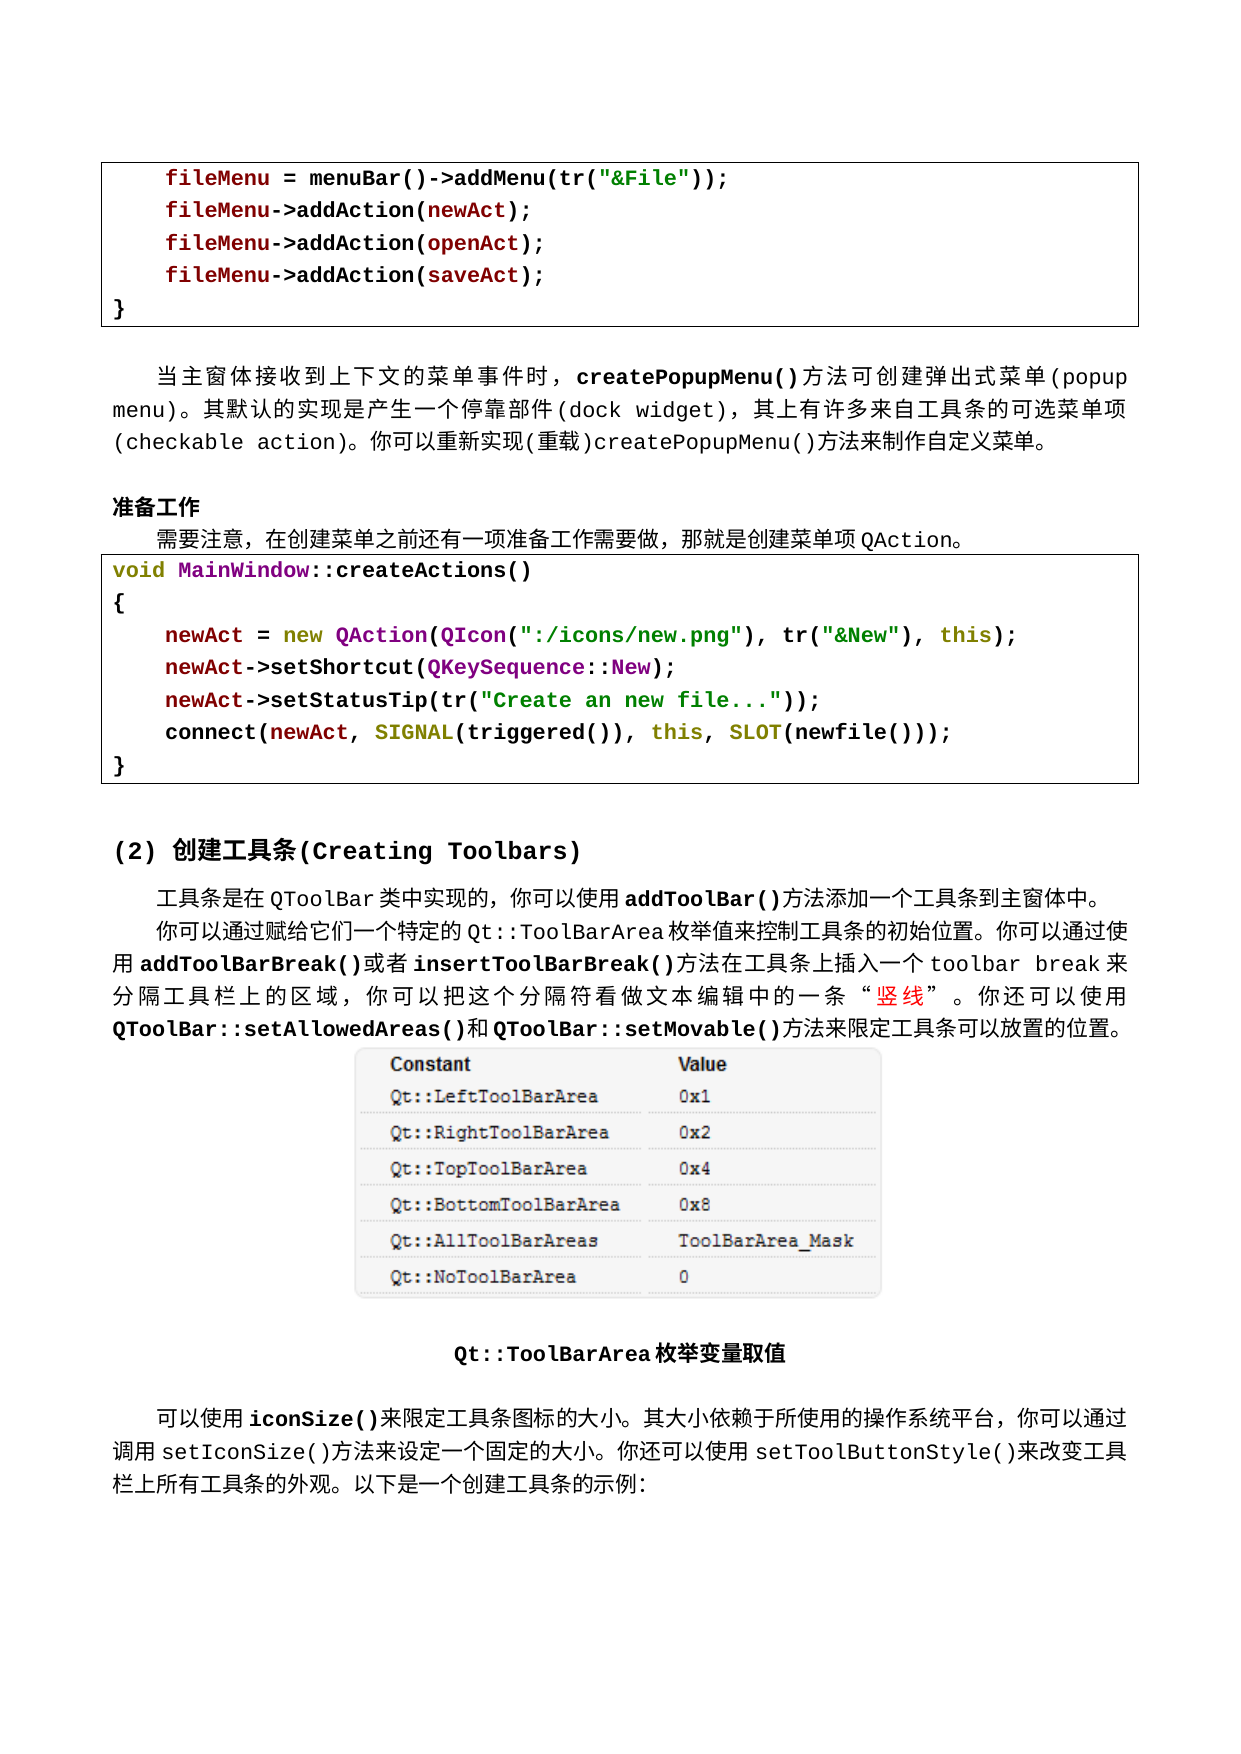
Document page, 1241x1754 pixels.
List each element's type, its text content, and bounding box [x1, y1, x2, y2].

text 当主窗体接收到上下文的菜单事件时，createPopupMenu()方法可创建弹出式菜单(popup menu)。其默认的实现是产生一个停靠部件(dock widget)，其上有许多来自工具条的可选菜单项(checkable action)。你可以重新实现(重载)createPopupMenu()方法来制作自定义菜单。 [112, 359, 1128, 457]
subtitle (2) 创建工具条(Creating Toolbars) [112, 816, 1128, 881]
text Qt::ToolBarArea枚举变量取值 [112, 1336, 1128, 1369]
text 可以使用iconSize()来限定工具条图标的大小。其大小依赖于所使用的操作系统平台，你可以通过调用setIconSize()方法来设定一个固定的大小。你还可以使用setToolButtonStyle()来改变工具栏上所有工具条的外观。以下是一个创建工具条的示例： [112, 1401, 1128, 1499]
text 工具条是在QToolBar类中实现的，你可以使用addToolBar()方法添加一个工具条到主窗体中。 [112, 881, 1128, 914]
picture [350, 1043, 890, 1305]
table_header void MainWindow::createActions() { newAct = new QAction(QIcon(":/icons/new.png"), tr("&New"), this); newAct->setShortcut(QKeySequence::New); newAct->setStatusTip(tr("Create an new file...")); connect(newAct, SIGNAL(triggered()), this, SLOT(newfile())); } [102, 555, 1138, 783]
text 需要注意，在创建菜单之前还有一项准备工作需要做，那就是创建菜单项QAction。 [112, 522, 1128, 554]
text 你可以通过赋给它们一个特定的Qt::ToolBarArea枚举值来控制工具条的初始位置。你可以通过使用addToolBarBreak()或者insertToolBarBreak()方法在工具条上插入一个toolbar break来分隔工具栏上的区域，你可以把这个分隔符看做文本编辑中的一条“竖线”。你还可以使用QToolBar::setAllowedAreas()和QToolBar::setMovable()方法来限定工具条可以放置的位置。 [112, 914, 1128, 1044]
text 准备工作 [112, 489, 1128, 522]
